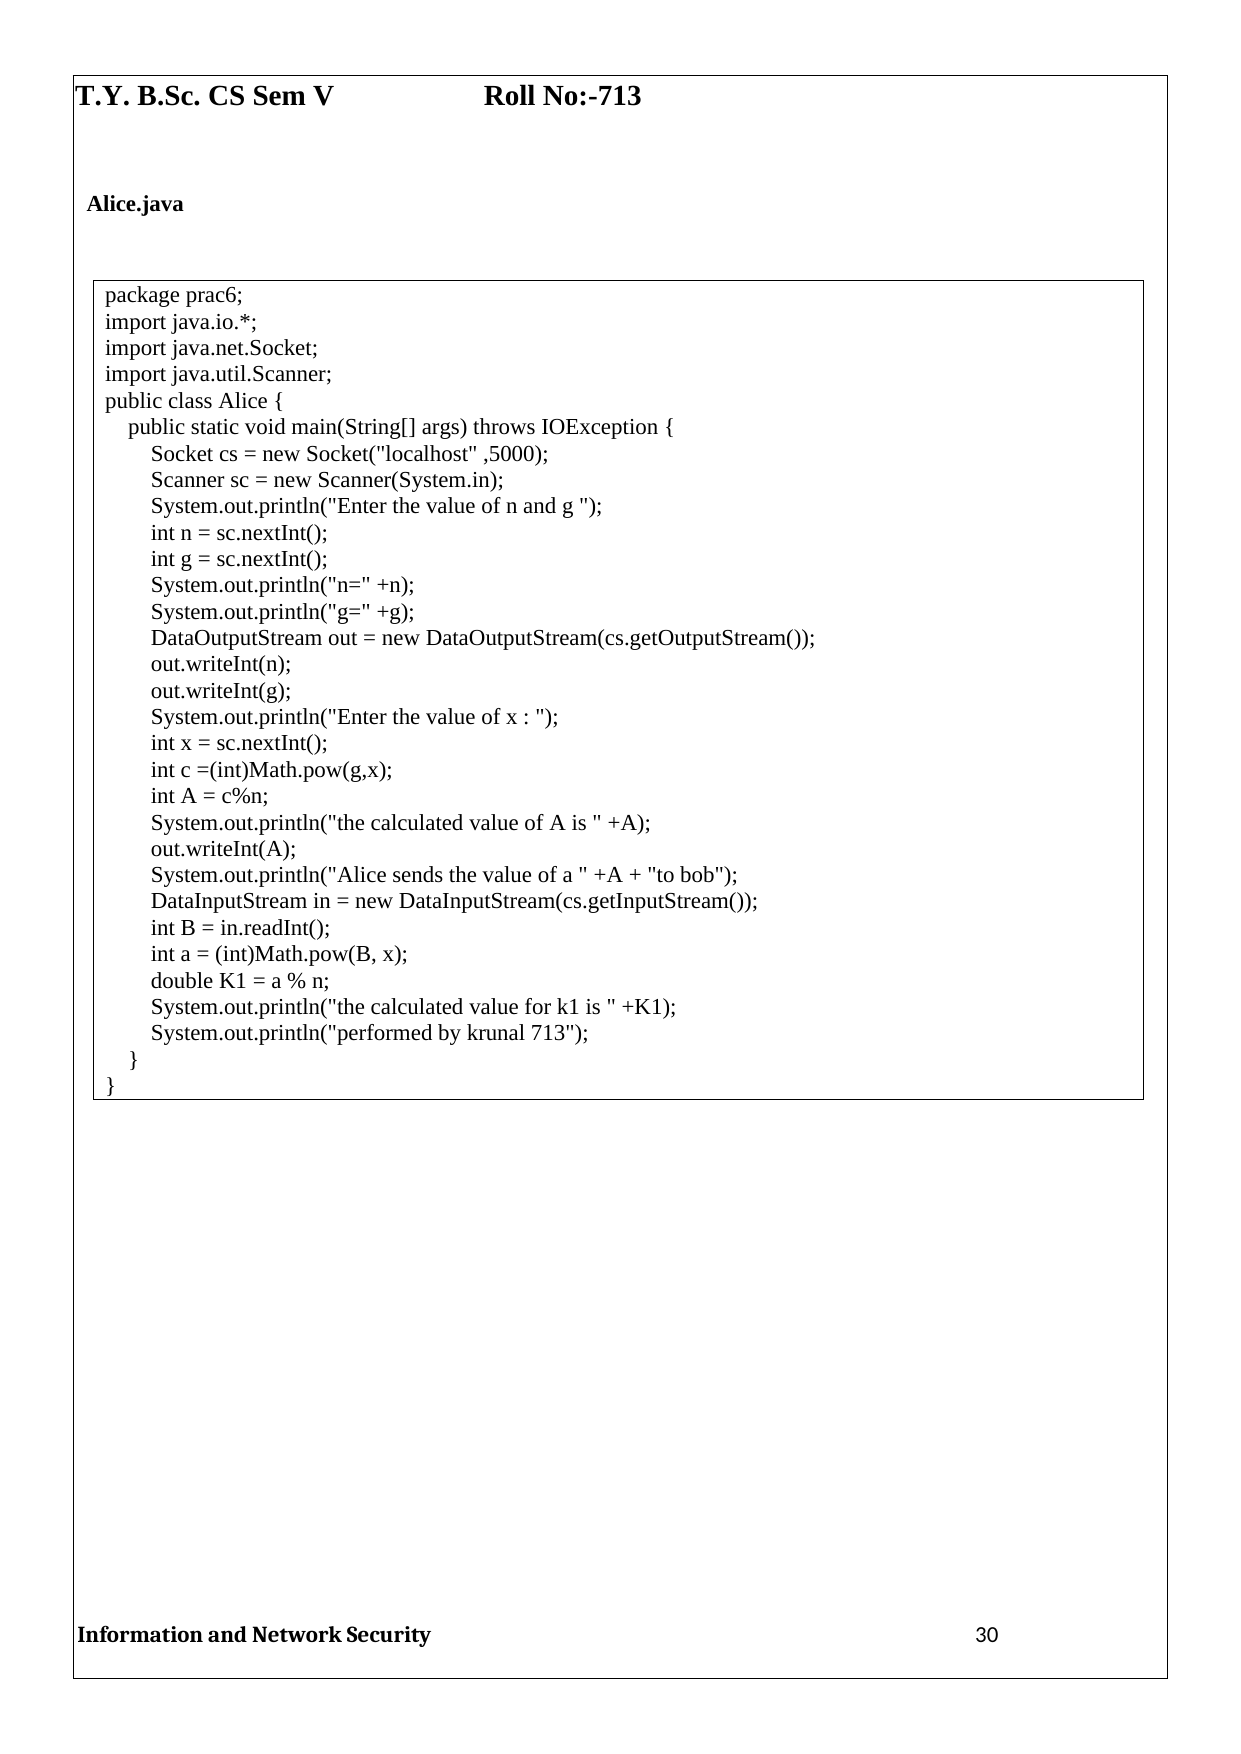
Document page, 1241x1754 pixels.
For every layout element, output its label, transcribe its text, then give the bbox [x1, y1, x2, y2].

text Alice.java [75, 190, 1165, 217]
table_header package prac6; import java.io.*; import java.net.Socket; import java.util.Scanner; public class Alice { public static void main(String[] args) throws IOException { Socket cs = new Socket("localhost" ,5000); Scanner sc = new Scanner(System.in); System.out.println("Enter the value of n and g "); int n = sc.nextInt(); int g = sc.nextInt(); System.out.println("n=" +n); System.out.println("g=" +g); DataOutputStream out = new DataOutputStream(cs.getOutputStream()); out.writeInt(n); out.writeInt(g); System.out.println("Enter the value of x : "); int x = sc.nextInt(); int c =(int)Math.pow(g,x); int A = c%n; System.out.println("the calculated value of A is " +A); out.writeInt(A); System.out.println("Alice sends the value of a " +A + "to bob"); DataInputStream in = new DataInputStream(cs.getInputStream()); int B = in.readInt(); int a = (int)Math.pow(B, x); double K1 = a % n; System.out.println("the calculated value for k1 is " +K1); System.out.println("performed by krunal 713"); } } [94, 281, 1143, 1098]
